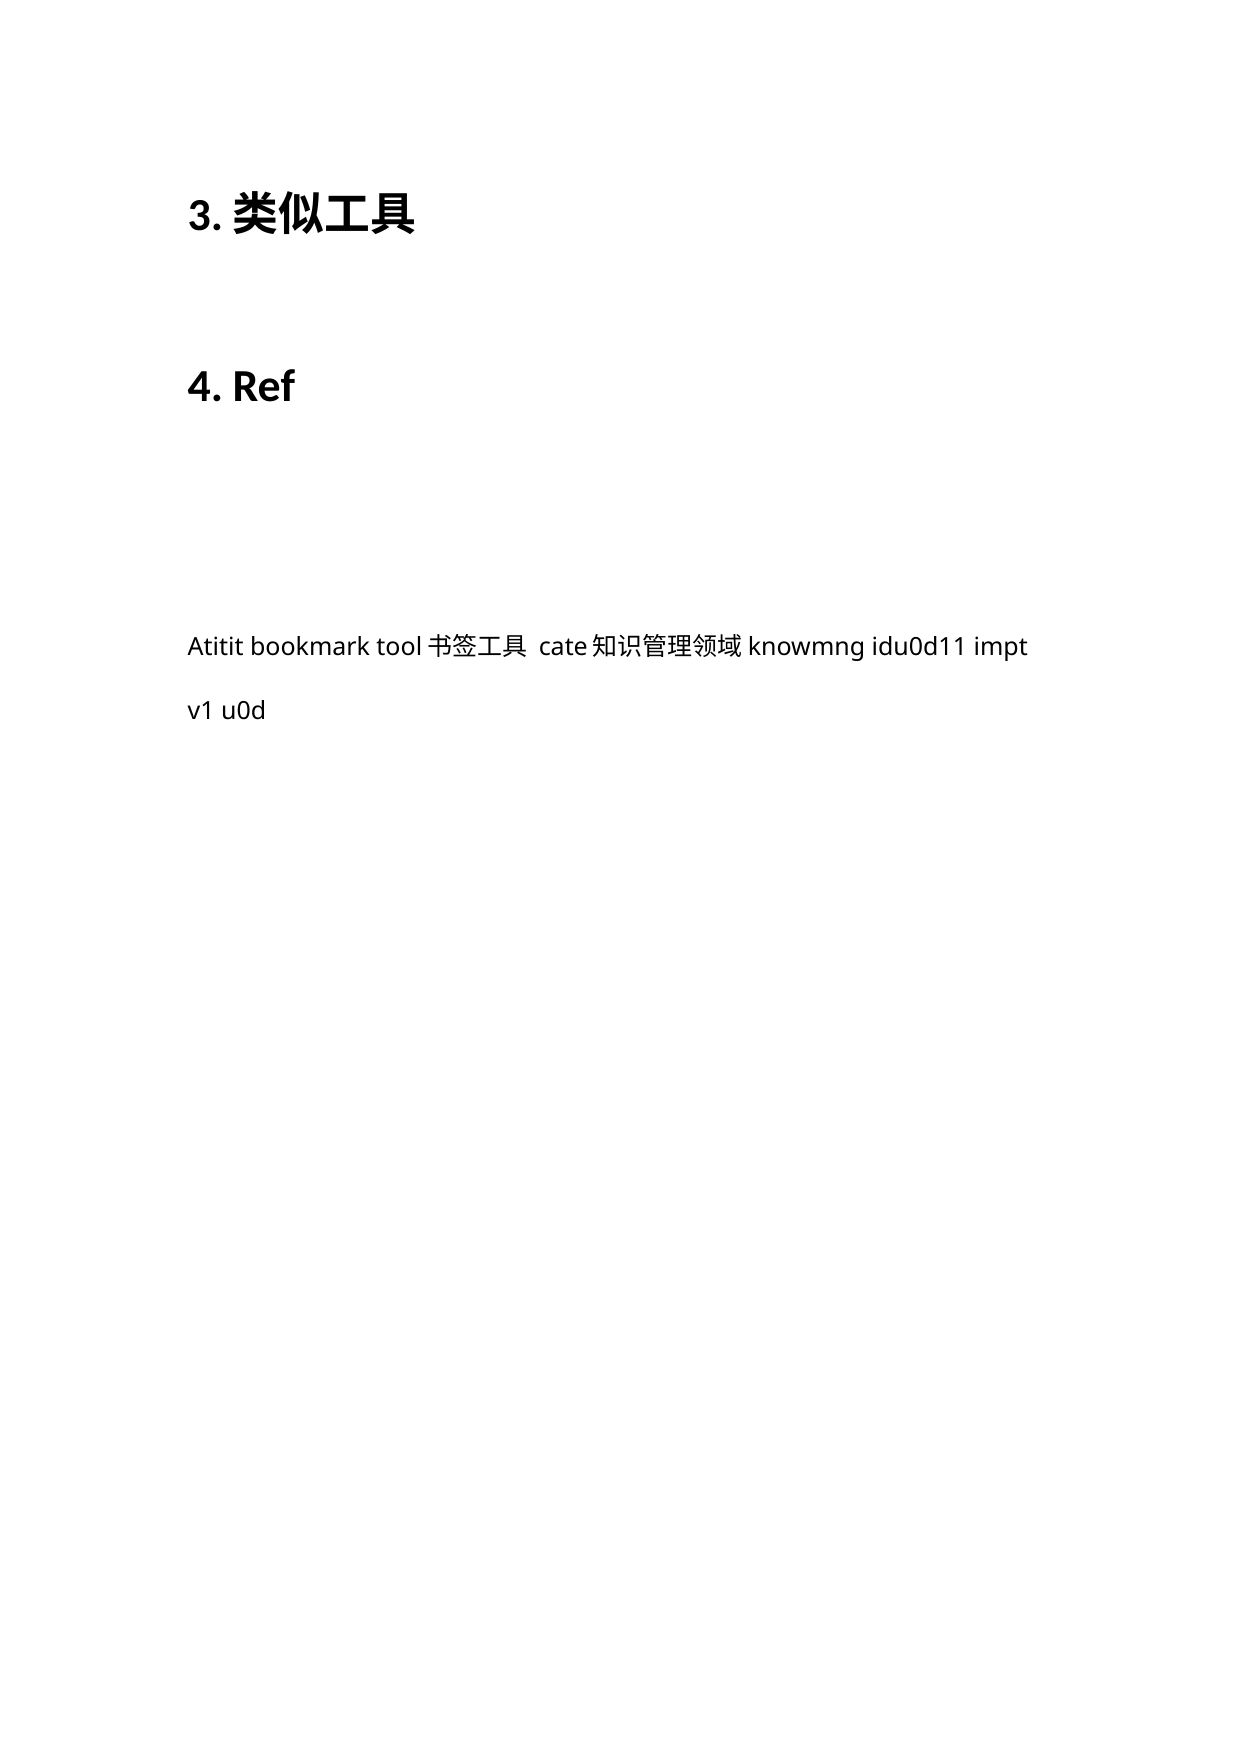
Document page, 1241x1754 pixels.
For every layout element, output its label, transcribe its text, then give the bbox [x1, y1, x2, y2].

subtitle Ref [187, 388, 1053, 453]
text Atitit bookmark tool书签工具 cate知识管理领域knowmng idu0d11 impt v1 u0d [187, 648, 1053, 778]
subtitle 类似工具 [187, 162, 1053, 259]
